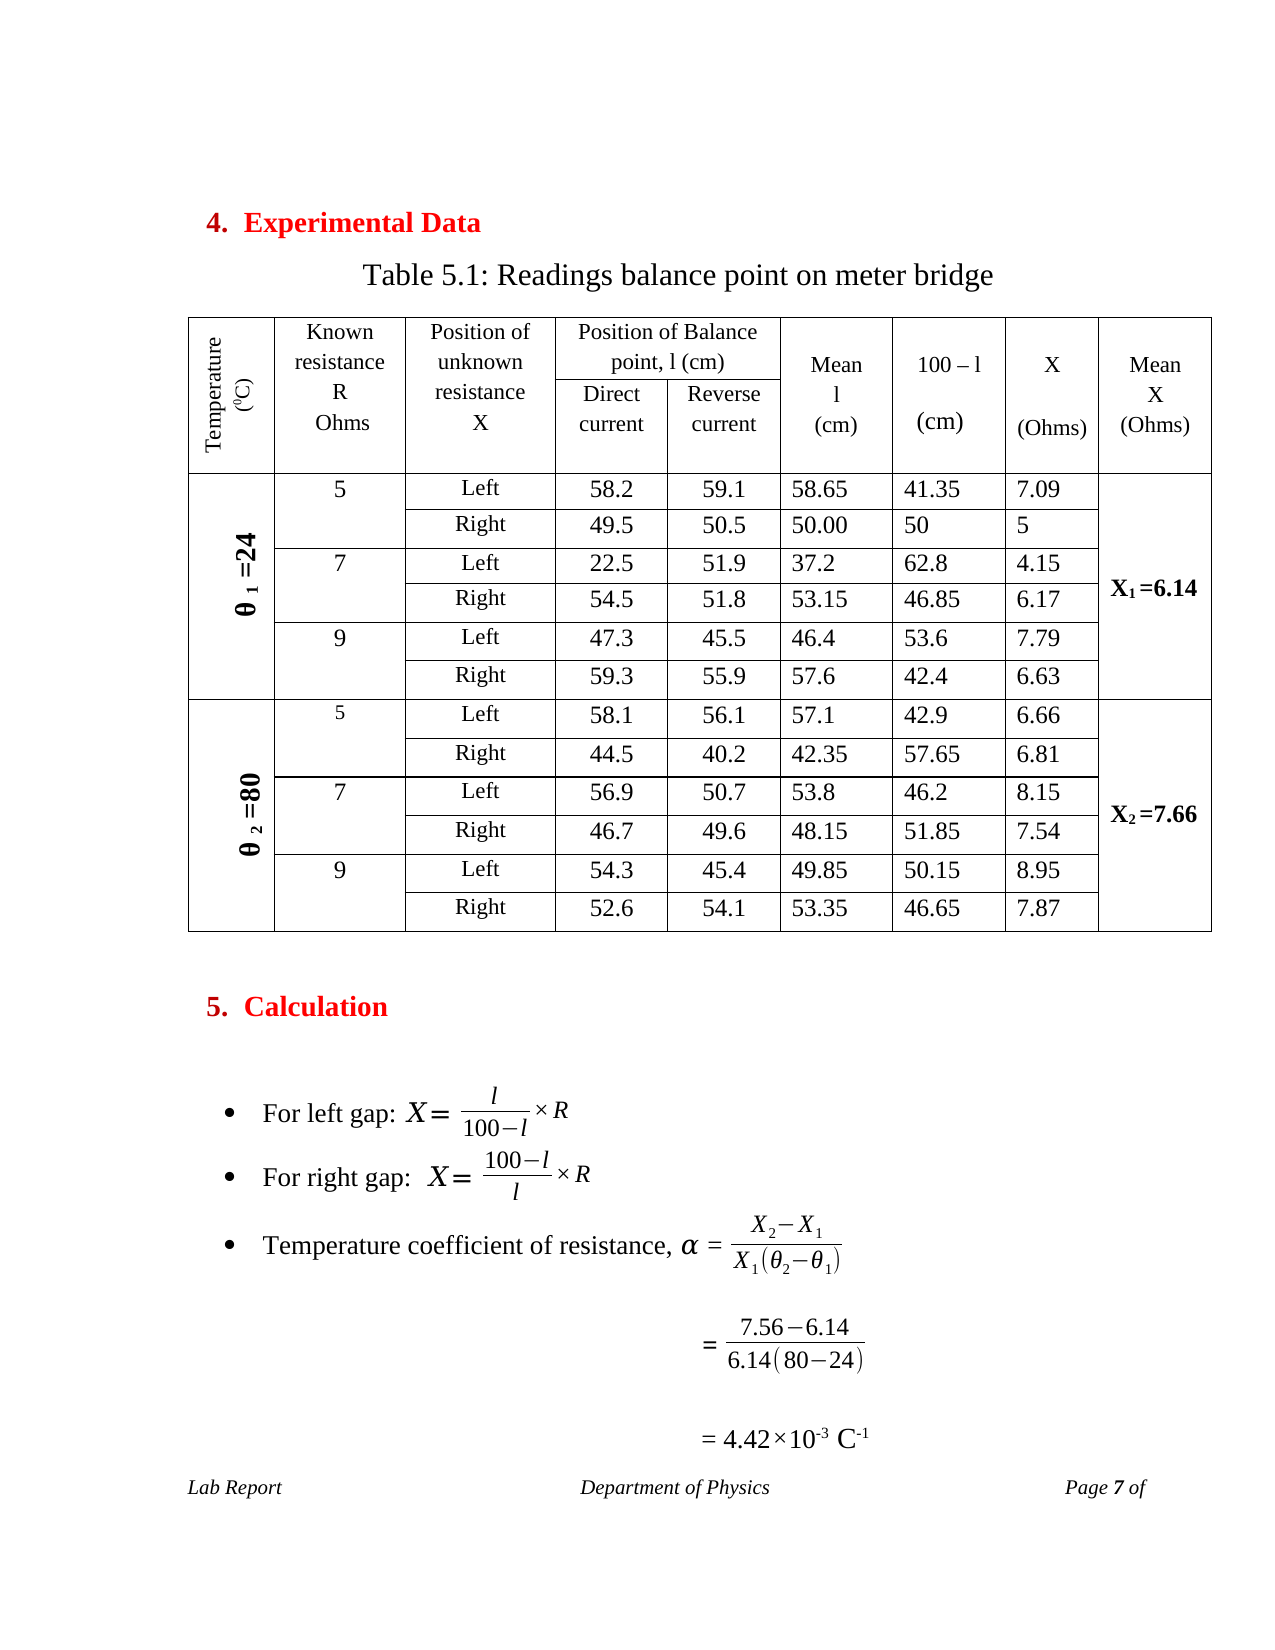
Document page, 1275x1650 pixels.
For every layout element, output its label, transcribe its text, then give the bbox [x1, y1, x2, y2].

table_cell 54.5 [556, 584, 667, 622]
table_cell 42.4 [893, 661, 1005, 699]
table_cell 53.15 [781, 584, 892, 622]
table_cell 50.5 [668, 510, 780, 547]
table_cell 41.35 [893, 474, 1005, 509]
table_cell θ 1 =24 [189, 474, 274, 699]
text = 4.4210-3 C-1 [187, 1422, 1125, 1455]
table_cell 9 [275, 623, 405, 699]
table_cell 42.9 [893, 700, 1005, 738]
table_cell 56.1 [668, 700, 780, 738]
table_cell 49.85 [781, 855, 892, 892]
table_cell 49.5 [556, 510, 667, 547]
table_cell Right [406, 661, 555, 699]
table_cell 56.9 [556, 778, 667, 815]
table_cell 5 [275, 700, 405, 776]
list Temperature coefficient of resistance, 𝛼 = [225, 1211, 1125, 1278]
table_cell 8.95 [1006, 855, 1098, 892]
table_cell Reverse current [668, 380, 780, 473]
table_cell X2 =7.66 [1099, 700, 1211, 931]
table_cell 54.3 [556, 855, 667, 892]
list Calculation [206, 989, 1125, 1023]
table_header Mean l (cm) [781, 318, 892, 473]
table_cell 46.2 [893, 778, 1005, 815]
table_cell 7.54 [1006, 816, 1098, 854]
table_cell 51.85 [893, 816, 1005, 854]
table_cell 5 [1006, 510, 1098, 547]
table_cell 42.35 [781, 739, 892, 776]
table_cell 58.65 [781, 474, 892, 509]
table_cell Left [406, 700, 555, 738]
table_cell 50 [893, 510, 1005, 547]
table_cell 49.6 [668, 816, 780, 854]
table_cell 51.8 [668, 584, 780, 622]
table_cell 7 [275, 549, 405, 622]
table_cell 58.1 [556, 700, 667, 738]
table_header Known resistance R Ohms [275, 318, 405, 473]
table_cell 9 [275, 855, 405, 931]
table_cell Left [406, 549, 555, 583]
table_cell Right [406, 584, 555, 622]
table_cell 59.1 [668, 474, 780, 509]
table_cell Right [406, 739, 555, 776]
table_cell 46.4 [781, 623, 892, 660]
table_cell 22.5 [556, 549, 667, 583]
table_cell 58.2 [556, 474, 667, 509]
table_cell 4.15 [1006, 549, 1098, 583]
table_cell 55.9 [668, 661, 780, 699]
table_cell 46.7 [556, 816, 667, 854]
table_header X (Ohms) [1006, 318, 1098, 473]
table_cell 50.7 [668, 778, 780, 815]
table_cell 8.15 [1006, 778, 1098, 815]
table_cell 7.09 [1006, 474, 1098, 509]
table_header Position of Balance point, l (cm) [556, 318, 780, 379]
table_cell 48.15 [781, 816, 892, 854]
table_cell Left [406, 855, 555, 892]
table_cell 46.65 [893, 893, 1005, 931]
table_cell Left [406, 778, 555, 815]
table_cell Direct current [556, 380, 667, 473]
table_cell 57.65 [893, 739, 1005, 776]
table_cell 59.3 [556, 661, 667, 699]
table_cell 53.6 [893, 623, 1005, 660]
table_cell 6.66 [1006, 700, 1098, 738]
table_cell 50.15 [893, 855, 1005, 892]
table_cell 53.35 [781, 893, 892, 931]
table_header Temperature (0C) [189, 318, 274, 473]
table_cell 7 [275, 778, 405, 854]
list For left gap: 𝑋= [225, 1083, 1125, 1142]
table_cell θ 2 =80 [189, 700, 274, 931]
table_cell Left [406, 623, 555, 660]
table_cell 45.5 [668, 623, 780, 660]
table_cell 44.5 [556, 739, 667, 776]
table_header Position of unknown resistance X [406, 318, 555, 473]
table_cell 5 [275, 474, 405, 547]
table_cell Right [406, 510, 555, 547]
table_cell 40.2 [668, 739, 780, 776]
table_cell Left [406, 474, 555, 509]
table_cell 57.6 [781, 661, 892, 699]
table_cell 37.2 [781, 549, 892, 583]
table_cell 7.87 [1006, 893, 1098, 931]
table_cell 62.8 [893, 549, 1005, 583]
table_cell 46.85 [893, 584, 1005, 622]
table_cell 57.1 [781, 700, 892, 738]
table_header Mean X (Ohms) [1099, 318, 1211, 473]
list Table 5.1: Readings balance point on meter bridge [300, 256, 1125, 292]
text = [187, 1314, 1125, 1375]
table_cell 47.3 [556, 623, 667, 660]
table_cell 52.6 [556, 893, 667, 931]
table_cell 6.17 [1006, 584, 1098, 622]
table_cell Right [406, 816, 555, 854]
table_cell 6.81 [1006, 739, 1098, 776]
list For right gap: 𝑋= [225, 1147, 1125, 1206]
table_cell X1 =6.14 [1099, 474, 1211, 699]
table_cell 50.00 [781, 510, 892, 547]
table_header 100 – l (cm) [893, 318, 1005, 473]
table_cell 7.79 [1006, 623, 1098, 660]
table_cell 45.4 [668, 855, 780, 892]
table_cell 51.9 [668, 549, 780, 583]
table_cell 53.8 [781, 778, 892, 815]
table_cell 6.63 [1006, 661, 1098, 699]
table_cell 54.1 [668, 893, 780, 931]
list Experimental Data [206, 206, 1125, 239]
table_cell Right [406, 893, 555, 931]
